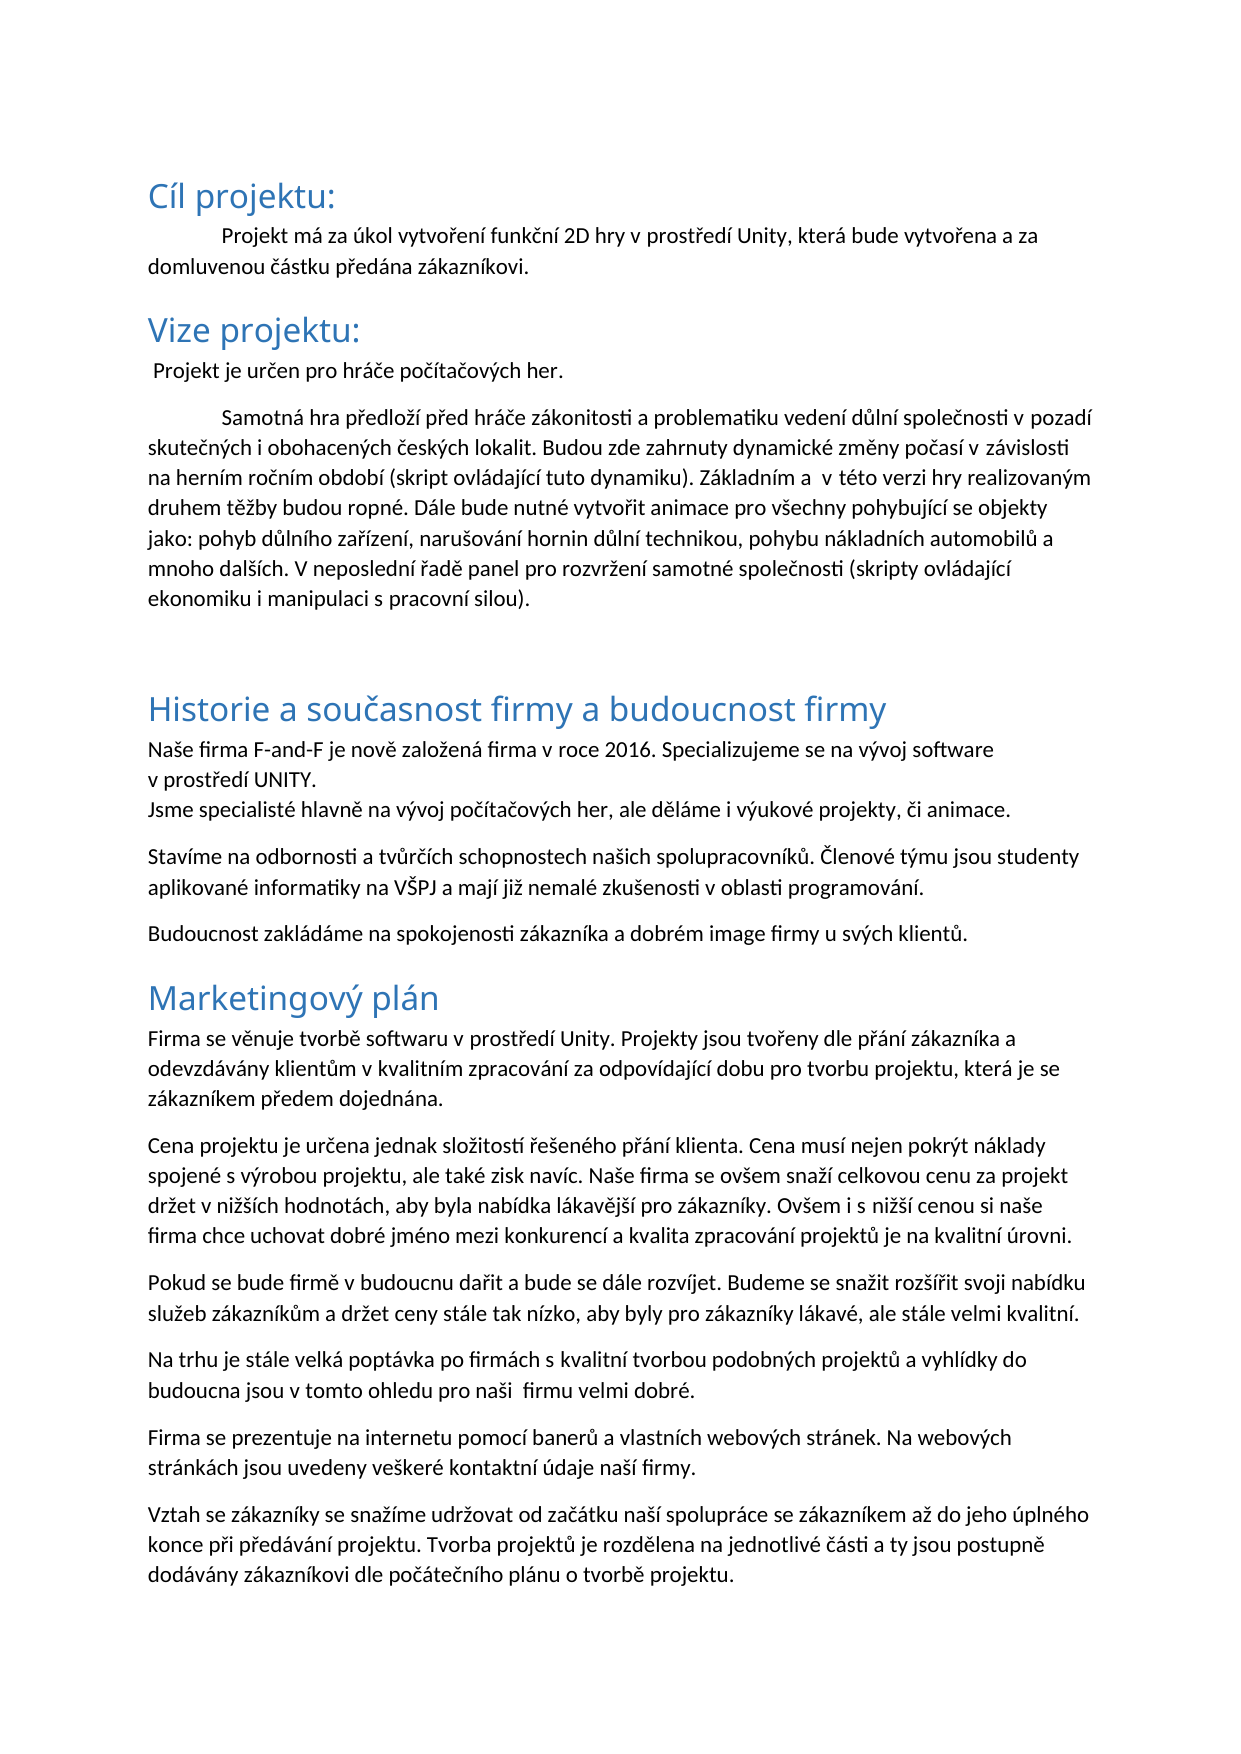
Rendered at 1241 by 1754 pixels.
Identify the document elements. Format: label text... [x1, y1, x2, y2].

text Pokud se bude firmě v budoucnu dařit a bude se dále rozvíjet. Budeme se snažit rozšířit svoji nabídku služeb zákazníkům a držet ceny stále tak nízko, aby byly pro zákazníky lákavé, ale stále velmi kvalitní. [148, 1268, 1093, 1327]
text Firma se prezentuje na internetu pomocí banerů a vlastních webových stránek. Na webových stránkách jsou uvedeny veškeré kontaktní údaje naší firmy. [148, 1423, 1093, 1481]
text Projekt má za úkol vytvoření funkční 2D hry v prostředí Unity, která bude vytvořena a za domluvenou částku předána zákazníkovi. [148, 222, 1093, 280]
text Na trhu je stále velká poptávka po firmách s kvalitní tvorbou podobných projektů a vyhlídky do budoucna jsou v tomto ohledu pro naši firmu velmi dobré. [148, 1346, 1093, 1404]
subtitle Historie a současnost firmy a budoucnost firmy [148, 686, 1093, 732]
text Vztah se zákazníky se snažíme udržovat od začátku naší spolupráce se zákazníkem až do jeho úplného konce při předávání projektu. Tvorba projektů je rozdělena na jednotlivé části a ty jsou postupně dodávány zákazníkovi dle počátečního plánu o tvorbě projektu. [148, 1500, 1093, 1588]
subtitle Cíl projektu: [148, 173, 1093, 218]
text Budoucnost zakládáme na spokojenosti zákazníka a dobrém image firmy u svých klientů. [148, 919, 1093, 947]
subtitle Marketingový plán [148, 975, 1093, 1020]
text Firma se věnuje tvorbě softwaru v prostředí Unity. Projekty jsou tvořeny dle přání zákazníka a odevzdávány klientům v kvalitním zpracování za odpovídající dobu pro tvorbu projektu, která je se zákazníkem předem dojednána. [148, 1024, 1093, 1112]
text Samotná hra předloží před hráče zákonitosti a problematiku vedení důlní společnosti v pozadí skutečných i obohacených českých lokalit. Budou zde zahrnuty dynamické změny počasí v závislosti na herním ročním období (skript ovládající tuto dynamiku). Základním a v této verzi hry realizovaným druhem těžby budou ropné. Dále bude nutné vytvořit animace pro všechny pohybující se objekty jako: pohyb důlního zařízení, narušování hornin důlní technikou, pohybu nákladních automobilů a mnoho dalších. V neposlední řadě panel pro rozvržení samotné společnosti (skripty ovládající ekonomiku i manipulaci s pracovní silou). [148, 403, 1093, 612]
subtitle Vize projektu: [148, 307, 1093, 352]
text Projekt je určen pro hráče počítačových her. [148, 356, 1093, 384]
text Naše firma F-and-F je nově založená firma v roce 2016. Specializujeme se na vývoj software v prostředí UNITY. Jsme specialisté hlavně na vývoj počítačových her, ale děláme i výukové projekty, či animace. [148, 735, 1093, 823]
text Stavíme na odbornosti a tvůrčích schopnostech našich spolupracovníků. Členové týmu jsou studenty aplikované informatiky na VŠPJ a mají již nemalé zkušenosti v oblasti programování. [148, 842, 1093, 901]
text Cena projektu je určena jednak složitostí řešeného přání klienta. Cena musí nejen pokrýt náklady spojené s výrobou projektu, ale také zisk navíc. Naše firma se ovšem snaží celkovou cenu za projekt držet v nižších hodnotách, aby byla nabídka lákavější pro zákazníky. Ovšem i s nižší cenou si naše firma chce uchovat dobré jméno mezi konkurencí a kvalita zpracování projektů je na kvalitní úrovni. [148, 1131, 1093, 1249]
